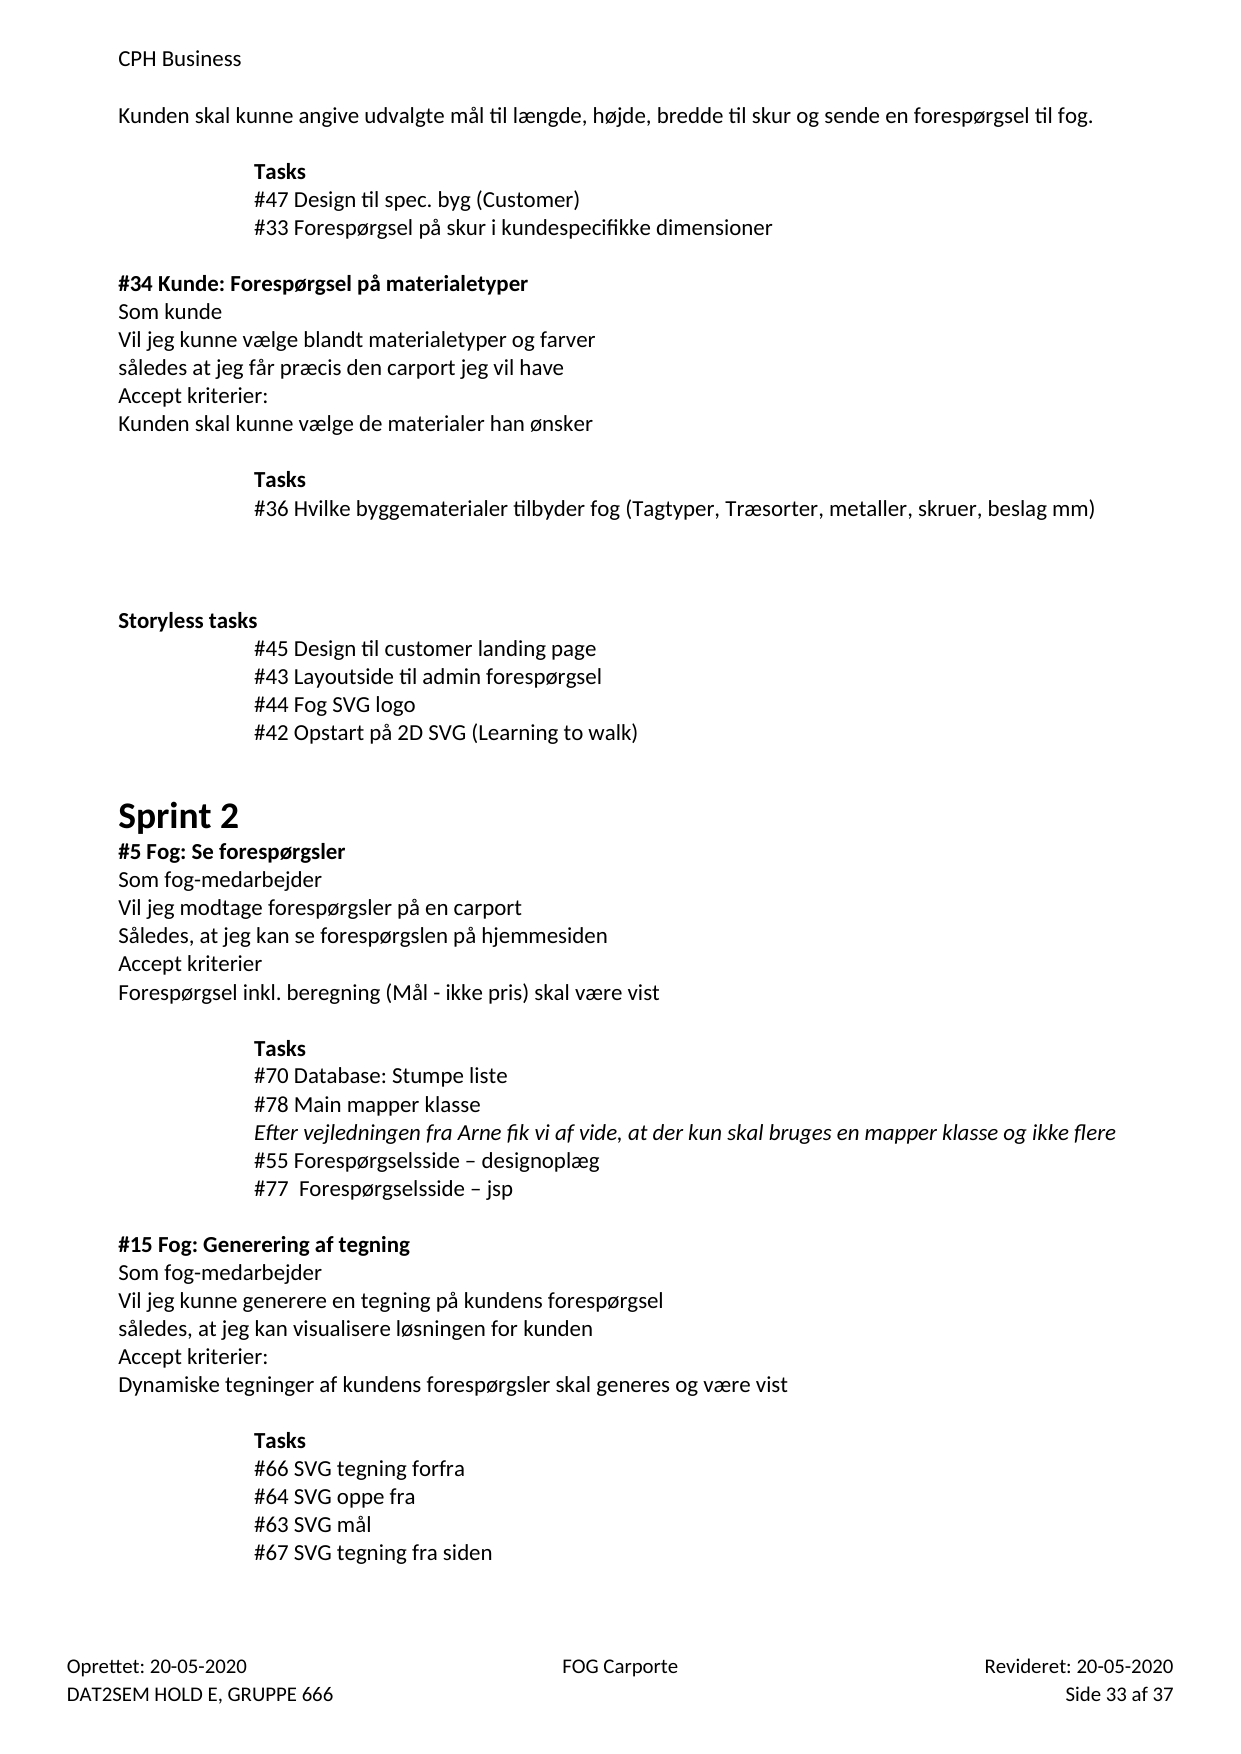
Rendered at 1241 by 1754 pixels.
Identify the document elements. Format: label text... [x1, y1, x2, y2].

text Tasks [118, 1426, 1122, 1454]
text #15 Fog: Generering af tegning [118, 1230, 1122, 1258]
text Accept kriterier [118, 949, 1122, 978]
text #78 Main mapper klasse [118, 1090, 1122, 1118]
text Forespørgsel inkl. beregning (Mål - ikke pris) skal være vist [118, 978, 1122, 1006]
text #66 SVG tegning forfra [118, 1454, 1122, 1482]
text #44 Fog SVG logo [118, 690, 1122, 718]
text #77 Forespørgselsside – jsp [254, 1174, 1122, 1202]
text Som fog-medarbejder [118, 1258, 1122, 1286]
text #47 Design til spec. byg (Customer) [118, 185, 1122, 213]
text Kunden skal kunne angive udvalgte mål til længde, højde, bredde til skur og sende en forespørgsel til fog. [118, 101, 1122, 129]
text #45 Design til customer landing page [118, 634, 1122, 662]
text Som fog-medarbejder Vil jeg modtage forespørgsler på en carport Således, at jeg kan se forespørgslen på hjemmesiden [118, 866, 1122, 949]
text #5 Fog: Se forespørgsler [118, 837, 1122, 866]
text #34 Kunde: Forespørgsel på materialetyper [118, 269, 1122, 297]
text #55 Forespørgselsside – designoplæg [254, 1146, 1122, 1174]
text #70 Database: Stumpe liste [118, 1062, 1122, 1090]
text Vil jeg kunne vælge blandt materialetyper og farver således at jeg får præcis den carport jeg vil have [118, 326, 1122, 382]
text #64 SVG oppe fra [118, 1482, 1122, 1510]
text Vil jeg kunne generere en tegning på kundens forespørgsel således, at jeg kan visualisere løsningen for kunden [118, 1286, 1122, 1342]
text Tasks [118, 1034, 1122, 1062]
text Tasks [118, 466, 1122, 494]
text Storyless tasks [118, 606, 1122, 634]
text Som kunde [118, 297, 1122, 326]
text #43 Layoutside til admin forespørgsel [118, 662, 1122, 690]
text Tasks [118, 157, 1122, 185]
text #42 Opstart på 2D SVG (Learning to walk) [118, 718, 1122, 746]
text #33 Forespørgsel på skur i kundespecifikke dimensioner [118, 213, 1122, 241]
text Kunden skal kunne vælge de materialer han ønsker [118, 409, 1122, 438]
text Efter vejledningen fra Arne fik vi af vide, at der kun skal bruges en mapper klasse og ikke flere [254, 1118, 1122, 1146]
text Accept kriterier: [118, 1342, 1122, 1370]
text #67 SVG tegning fra siden [118, 1538, 1122, 1566]
text Accept kriterier: [118, 382, 1122, 409]
text Dynamiske tegninger af kundens forespørgsler skal generes og være vist [118, 1370, 1122, 1398]
text Sprint 2 [118, 792, 1122, 837]
text #63 SVG mål [118, 1510, 1122, 1538]
text #36 Hvilke byggematerialer tilbyder fog (Tagtyper, Træsorter, metaller, skruer, beslag mm) [118, 494, 1122, 522]
